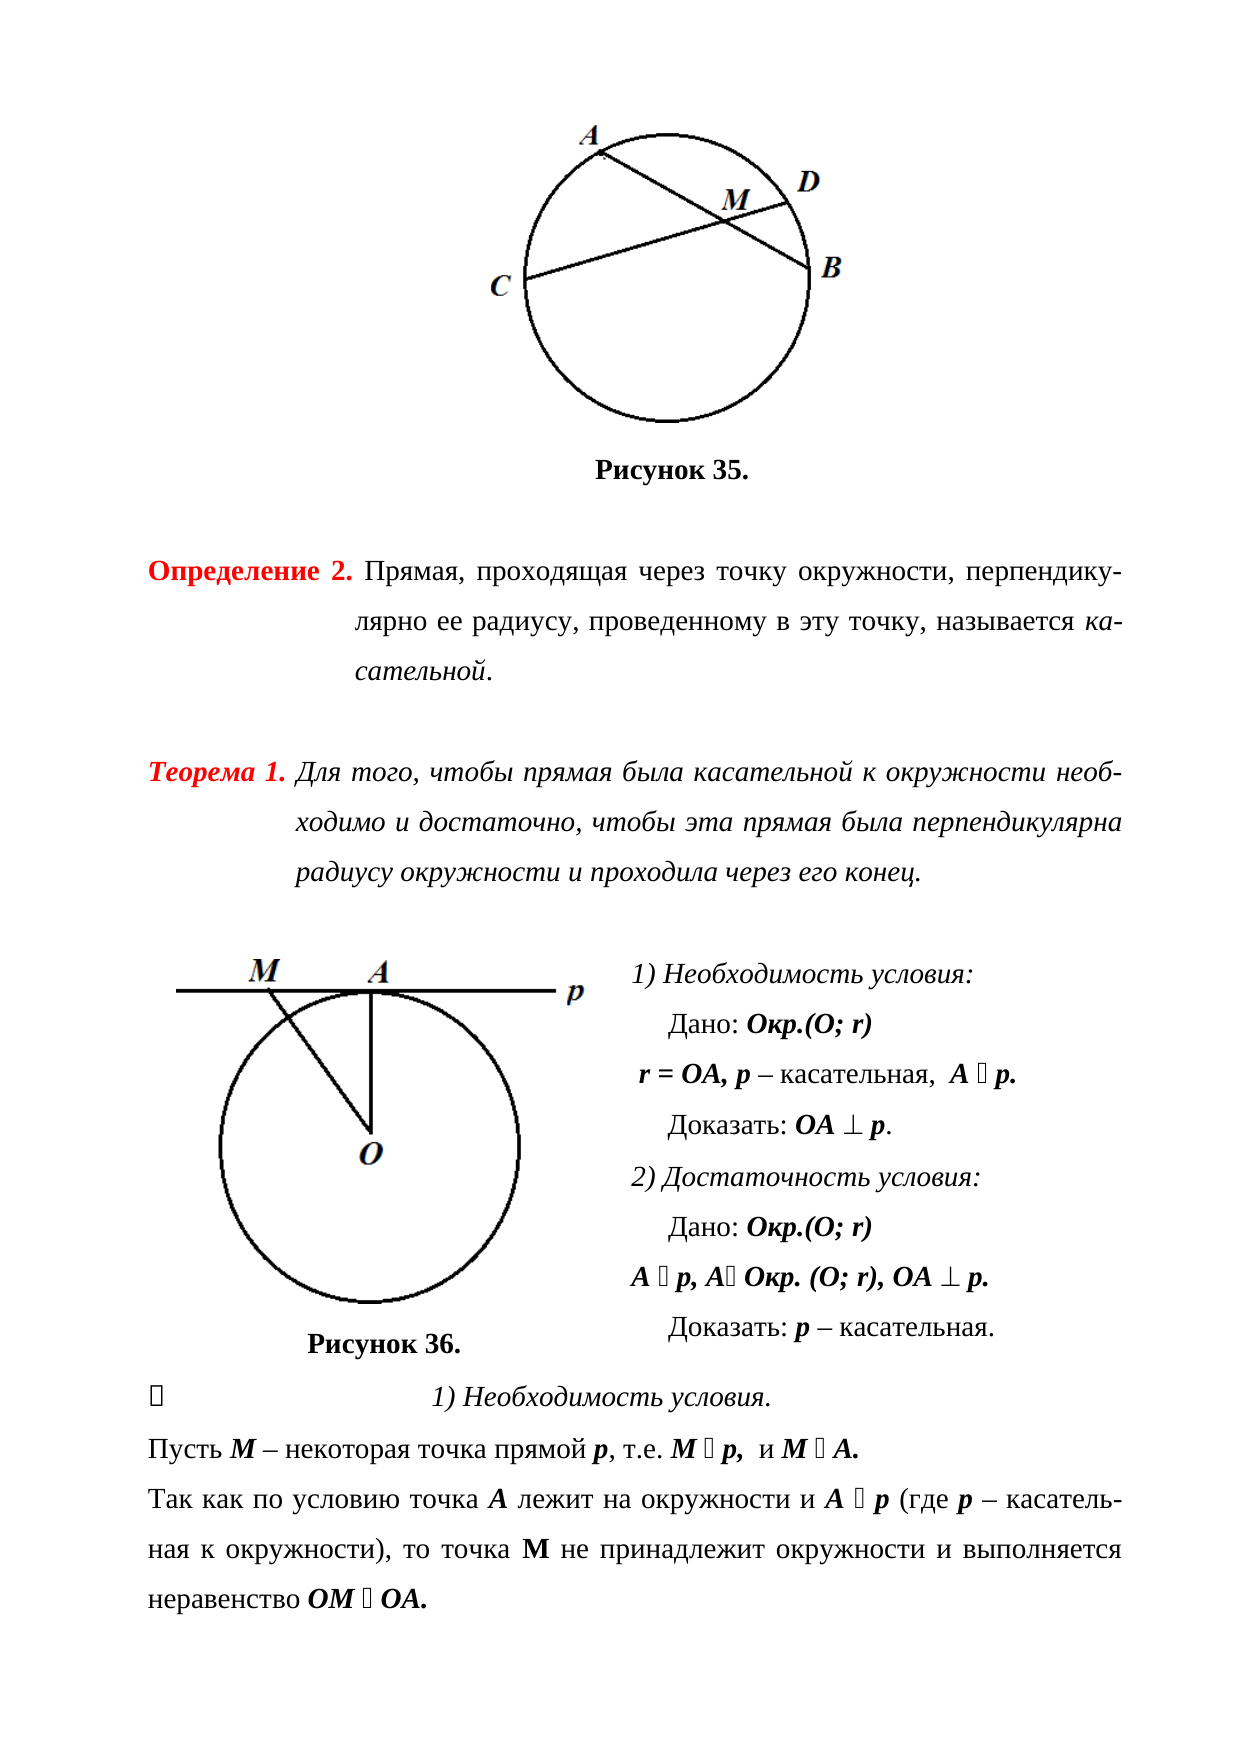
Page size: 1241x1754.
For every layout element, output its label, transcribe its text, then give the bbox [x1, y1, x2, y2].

text r = ОА, р – касательная, А  р. [638, 1056, 1138, 1089]
text Так как по условию точка А лежит на окружности и А  р (где р – касатель- ная к окружности), то точка М не принадлежит окружности и выполняется неравенство ОМ  ОА. [148, 1482, 1123, 1615]
list Необходимость условия: [631, 956, 1138, 989]
text Определение 2. Прямая, проходящая через точку окружности, перпендику- лярно ее радиусу, проведенному в эту точку, называется ка- сательной. [148, 553, 1123, 687]
text Дано: Окр.(О; r) [668, 1209, 1138, 1242]
text Пусть М – некоторая точка прямой р, т.е. М  р, и М  А. [148, 1431, 1138, 1465]
text Дано: Окр.(О; r) [668, 1006, 1138, 1040]
text Доказать: р – касательная. [668, 1309, 1138, 1343]
text  1) Необходимость условия. [148, 1376, 1138, 1415]
text Теорема 1. Для того, чтобы прямая была касательной к окружности необ- ходимо и достаточно, чтобы эта прямая была перпендикулярна радиусу окружности и проходила через его конец. [148, 754, 1123, 888]
subtitle А  р, А Окр. (О; r), ОА  р. [631, 1259, 1138, 1293]
subtitle Рисунок 36. [307, 1326, 584, 1359]
subtitle Рисунок 35. [221, 452, 1123, 486]
picture [176, 959, 585, 1304]
picture [490, 125, 842, 423]
list Достаточность условия: [631, 1159, 1138, 1192]
text Доказать: ОА  р. [667, 1107, 1138, 1141]
